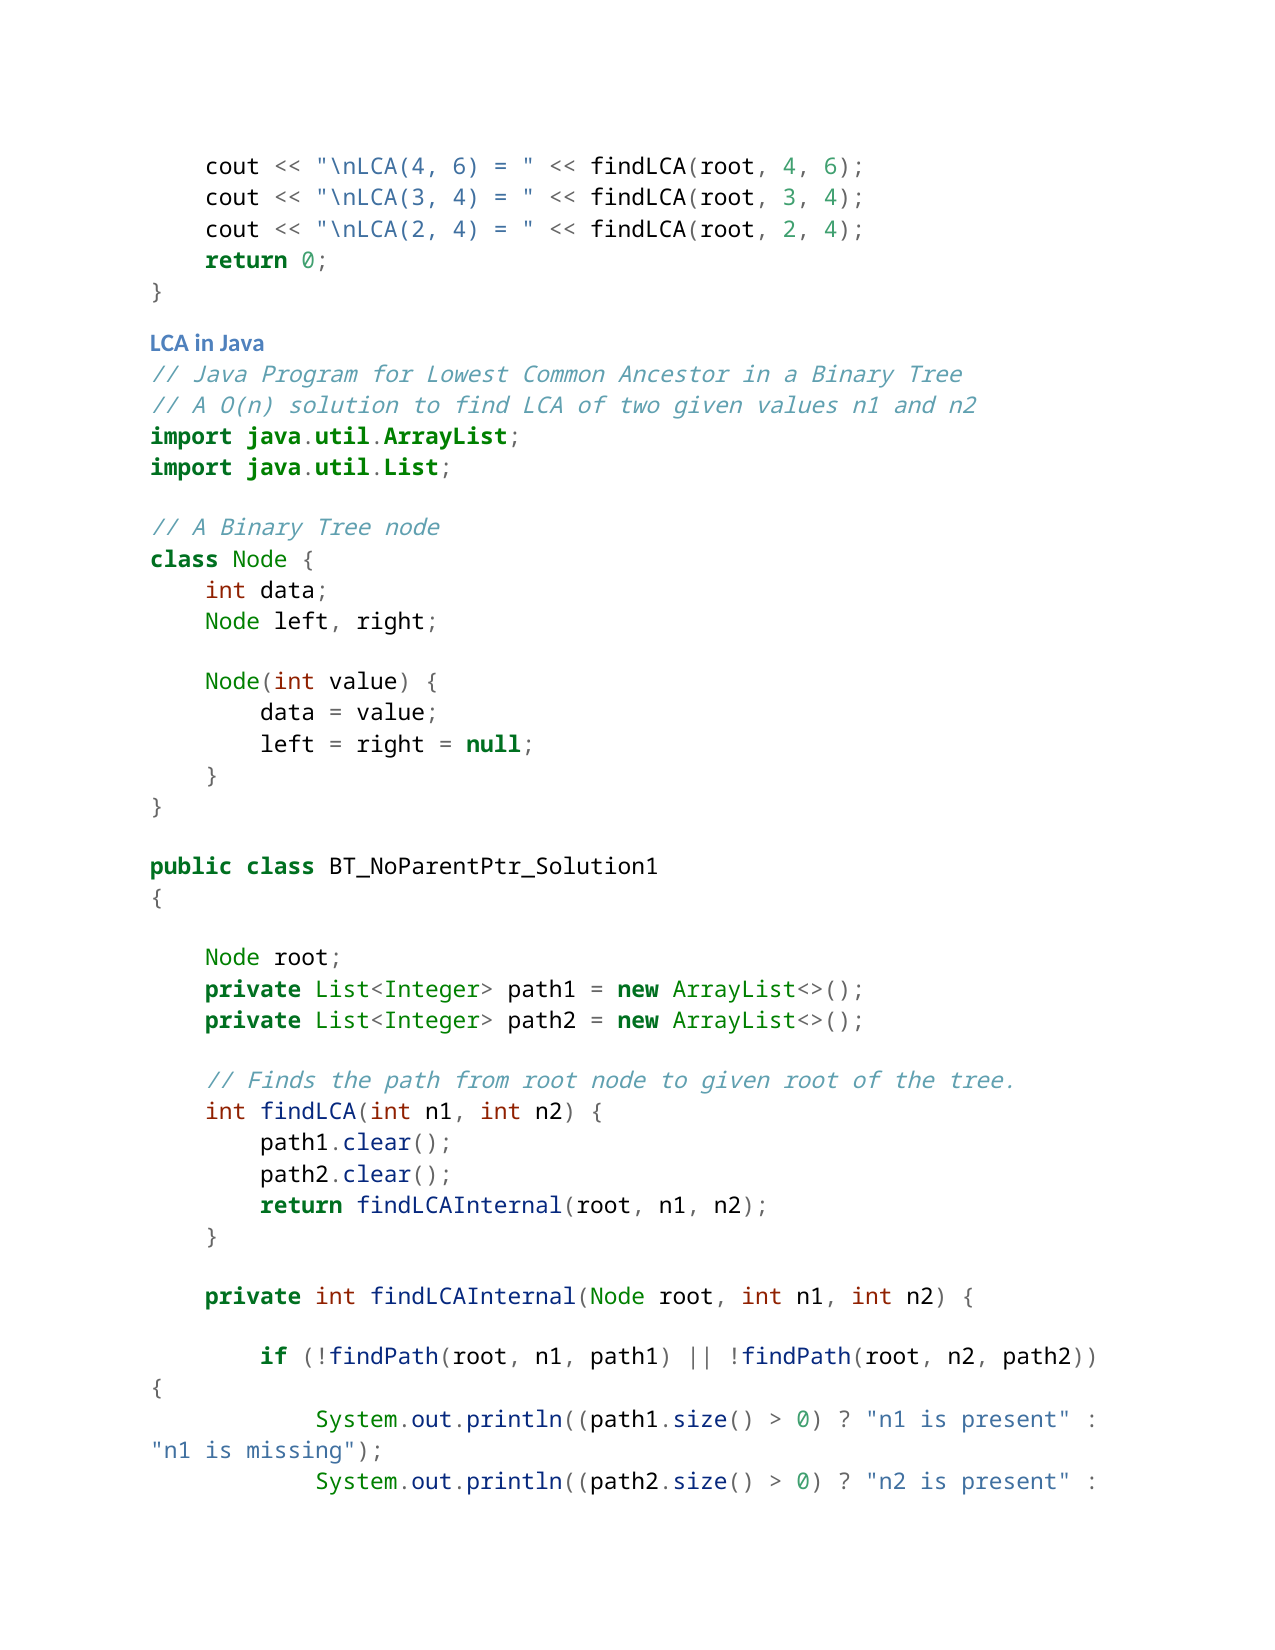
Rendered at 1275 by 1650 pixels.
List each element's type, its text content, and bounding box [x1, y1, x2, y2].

subtitle LCA in Java [150, 327, 1125, 358]
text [150, 358, 1125, 1496]
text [150, 150, 1125, 306]
